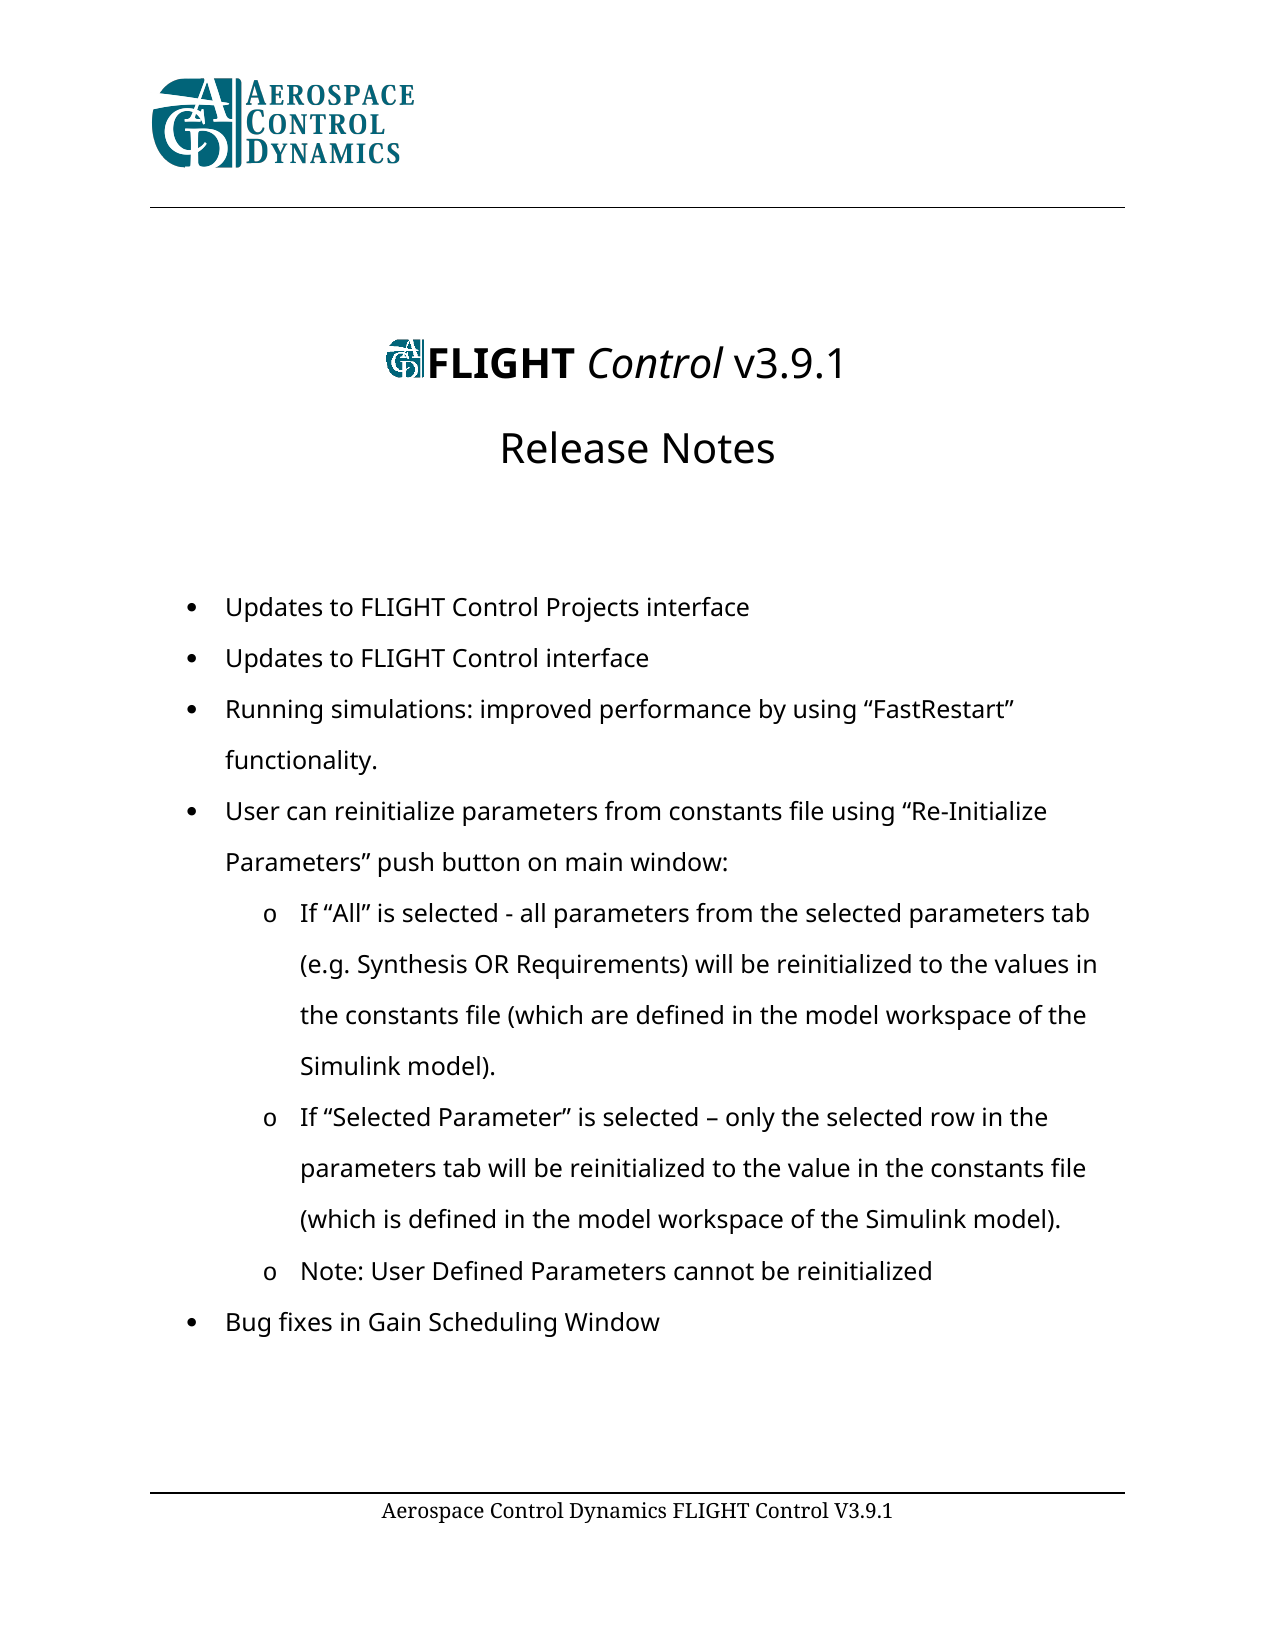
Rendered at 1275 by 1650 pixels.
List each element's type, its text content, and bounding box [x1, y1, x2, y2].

list If “All” is selected - all parameters from the selected parameters tab (e.g. Synthesis OR Requirements) will be reinitialized to the values in the constants file (which are defined in the model workspace of the Simulink model). [262, 896, 1125, 1083]
list User can reinitialize parameters from constants file using “Re-Initialize Parameters” push button on main window: [187, 793, 1125, 878]
list Note: User Defined Parameters cannot be reinitialized [262, 1253, 1125, 1287]
text Release Notes [150, 419, 1125, 476]
picture [386, 337, 426, 378]
list Running simulations: improved performance by using “FastRestart” functionality. [187, 691, 1125, 776]
list If “Selected Parameter” is selected – only the selected row in the parameters tab will be reinitialized to the value in the constants file (which is defined in the model workspace of the Simulink model). [262, 1100, 1125, 1236]
list Updates to FLIGHT Control interface [187, 640, 1125, 674]
list Bug fixes in Gain Scheduling Window [187, 1304, 1125, 1339]
text FLIGHT Control v3.9.1 [150, 334, 1125, 391]
list Updates to FLIGHT Control Projects interface [187, 589, 1125, 623]
picture [150, 75, 414, 169]
